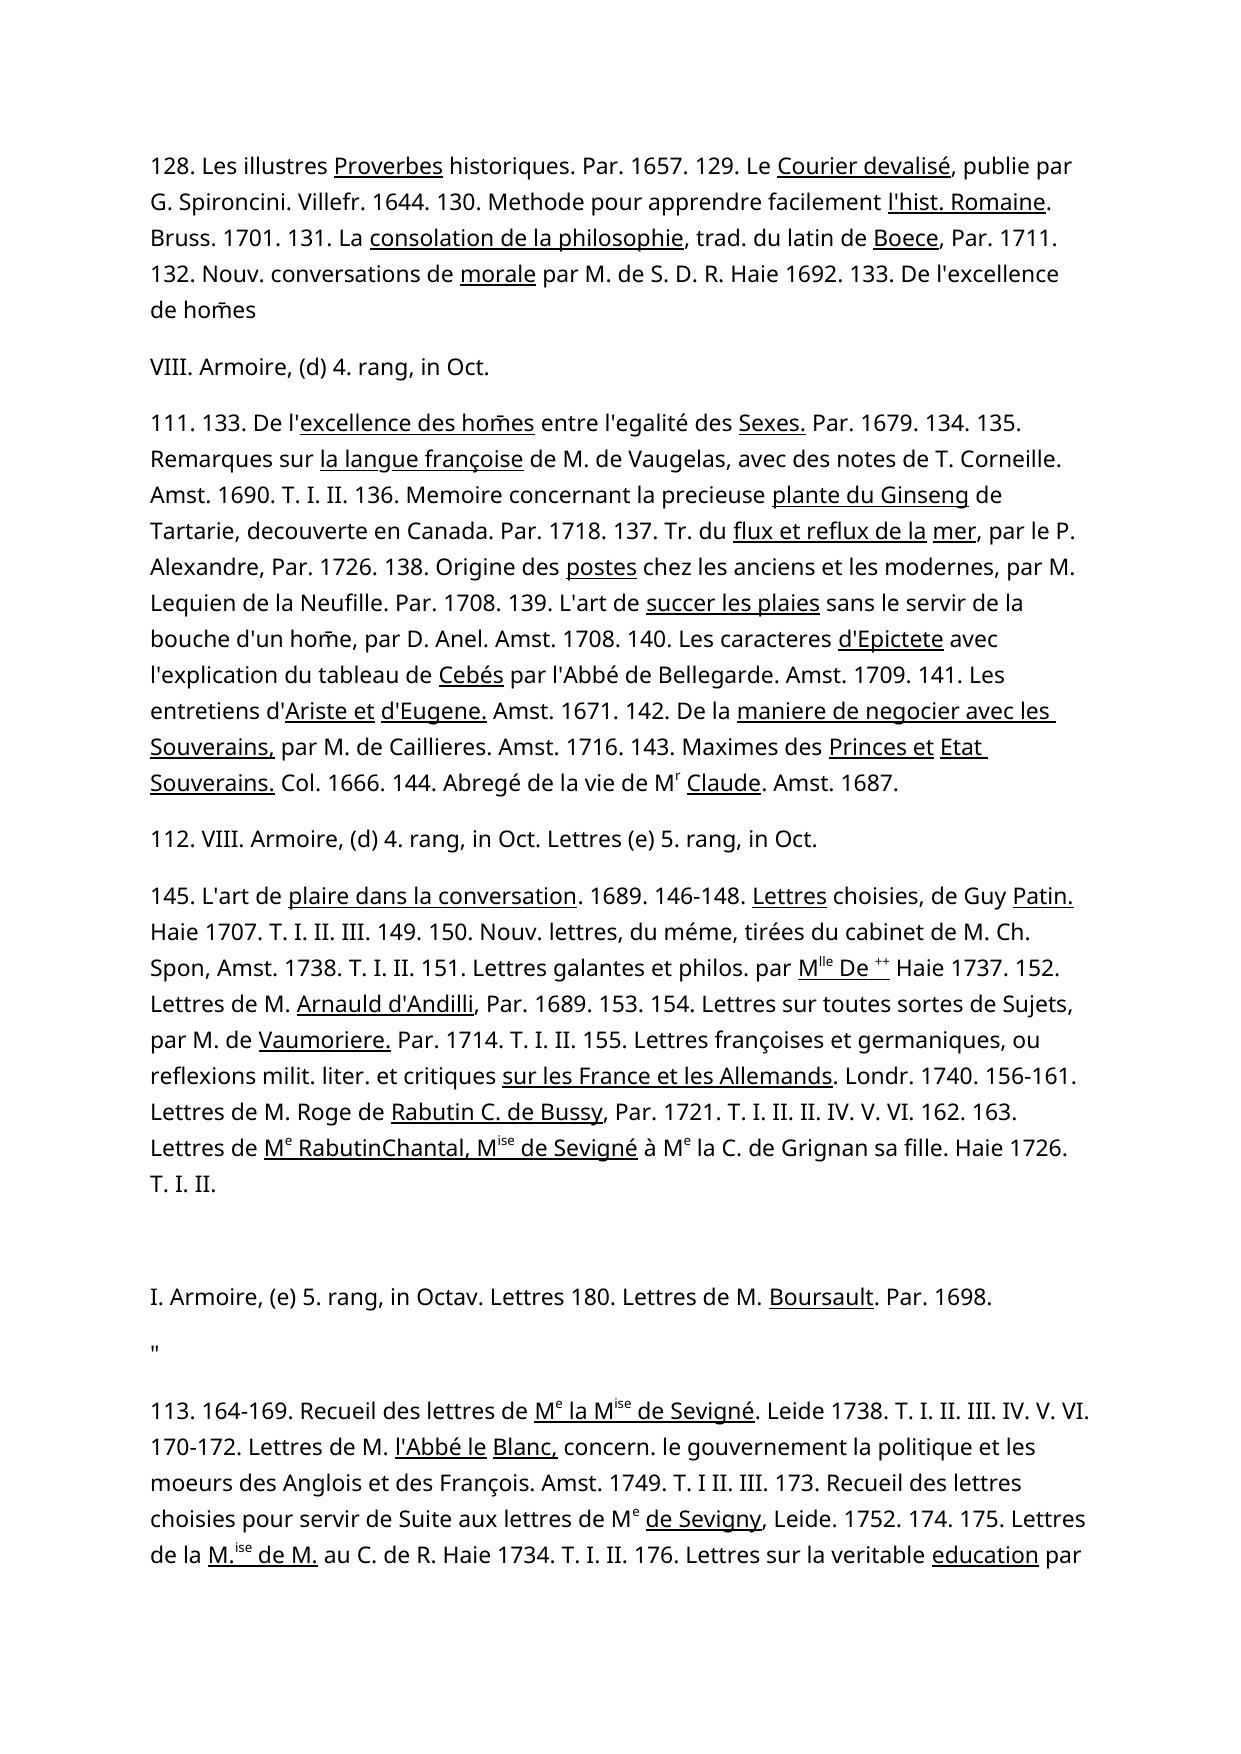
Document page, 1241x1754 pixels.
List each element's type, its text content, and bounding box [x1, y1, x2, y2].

text VIII. Armoire, (d) 4. rang, in Oct. [150, 351, 1090, 382]
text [150, 1395, 1090, 1570]
text I. Armoire, (e) 5. rang, in Octav. Lettres 180. Lettres de M. Boursault. Par. 1698. [150, 1281, 1090, 1312]
text 145. L'art de plaire dans la conversation. 1689. 146-148. Lettres choisies, de Guy Patin. Haie 1707. T. I. II. III. 149. 150. Nouv. lettres, du méme, tirées du cabinet de M. Ch. Spon, Amst. 1738. T. I. II. 151. Lettres galantes et philos. par Mlle De ++ Haie 1737. 152. Lettres de M. Arnauld d'Andilli, Par. 1689. 153. 154. Lettres sur toutes sortes de Sujets, par M. de Vaumoriere. Par. 1714. T. I. II. 155. Lettres françoises et germaniques, ou reflexions milit. liter. et critiques sur les France et les Allemands. Londr. 1740. 156-161. Lettres de M. Roge de Rabutin C. de Bussy, Par. 1721. T. I. II. II. IV. V. VI. 162. 163. Lettres de Me RabutinChantal, Mise de Sevigné à Me la C. de Grignan sa fille. Haie 1726. T. I. II. [150, 880, 1090, 1199]
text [150, 150, 1090, 325]
text " [150, 1338, 1090, 1369]
text 111. 133. De l'excellence des hom̄es entre l'egalité des Sexes. Par. 1679. 134. 135. Remarques sur la langue françoise de M. de Vaugelas, avec des notes de T. Corneille. Amst. 1690. T. I. II. 136. Memoire concernant la precieuse plante du Ginseng de Tartarie, decouverte en Canada. Par. 1718. 137. Tr. du flux et reflux de la mer, par le P. Alexandre, Par. 1726. 138. Origine des postes chez les anciens et les modernes, par M. Lequien de la Neufille. Par. 1708. 139. L'art de succer les plaies sans le servir de la bouche d'un hom̄e, par D. Anel. Amst. 1708. 140. Les caracteres d'Epictete avec l'explication du tableau de Cebés par l'Abbé de Bellegarde. Amst. 1709. 141. Les entretiens d'Ariste et d'Eugene. Amst. 1671. 142. De la maniere de negocier avec les Souverains, par M. de Caillieres. Amst. 1716. 143. Maximes des Princes et Etat Souverains. Col. 1666. 144. Abregé de la vie de Mr Claude. Amst. 1687. [150, 407, 1090, 798]
text 112. VIII. Armoire, (d) 4. rang, in Oct. Lettres (e) 5. rang, in Oct. [150, 823, 1090, 855]
